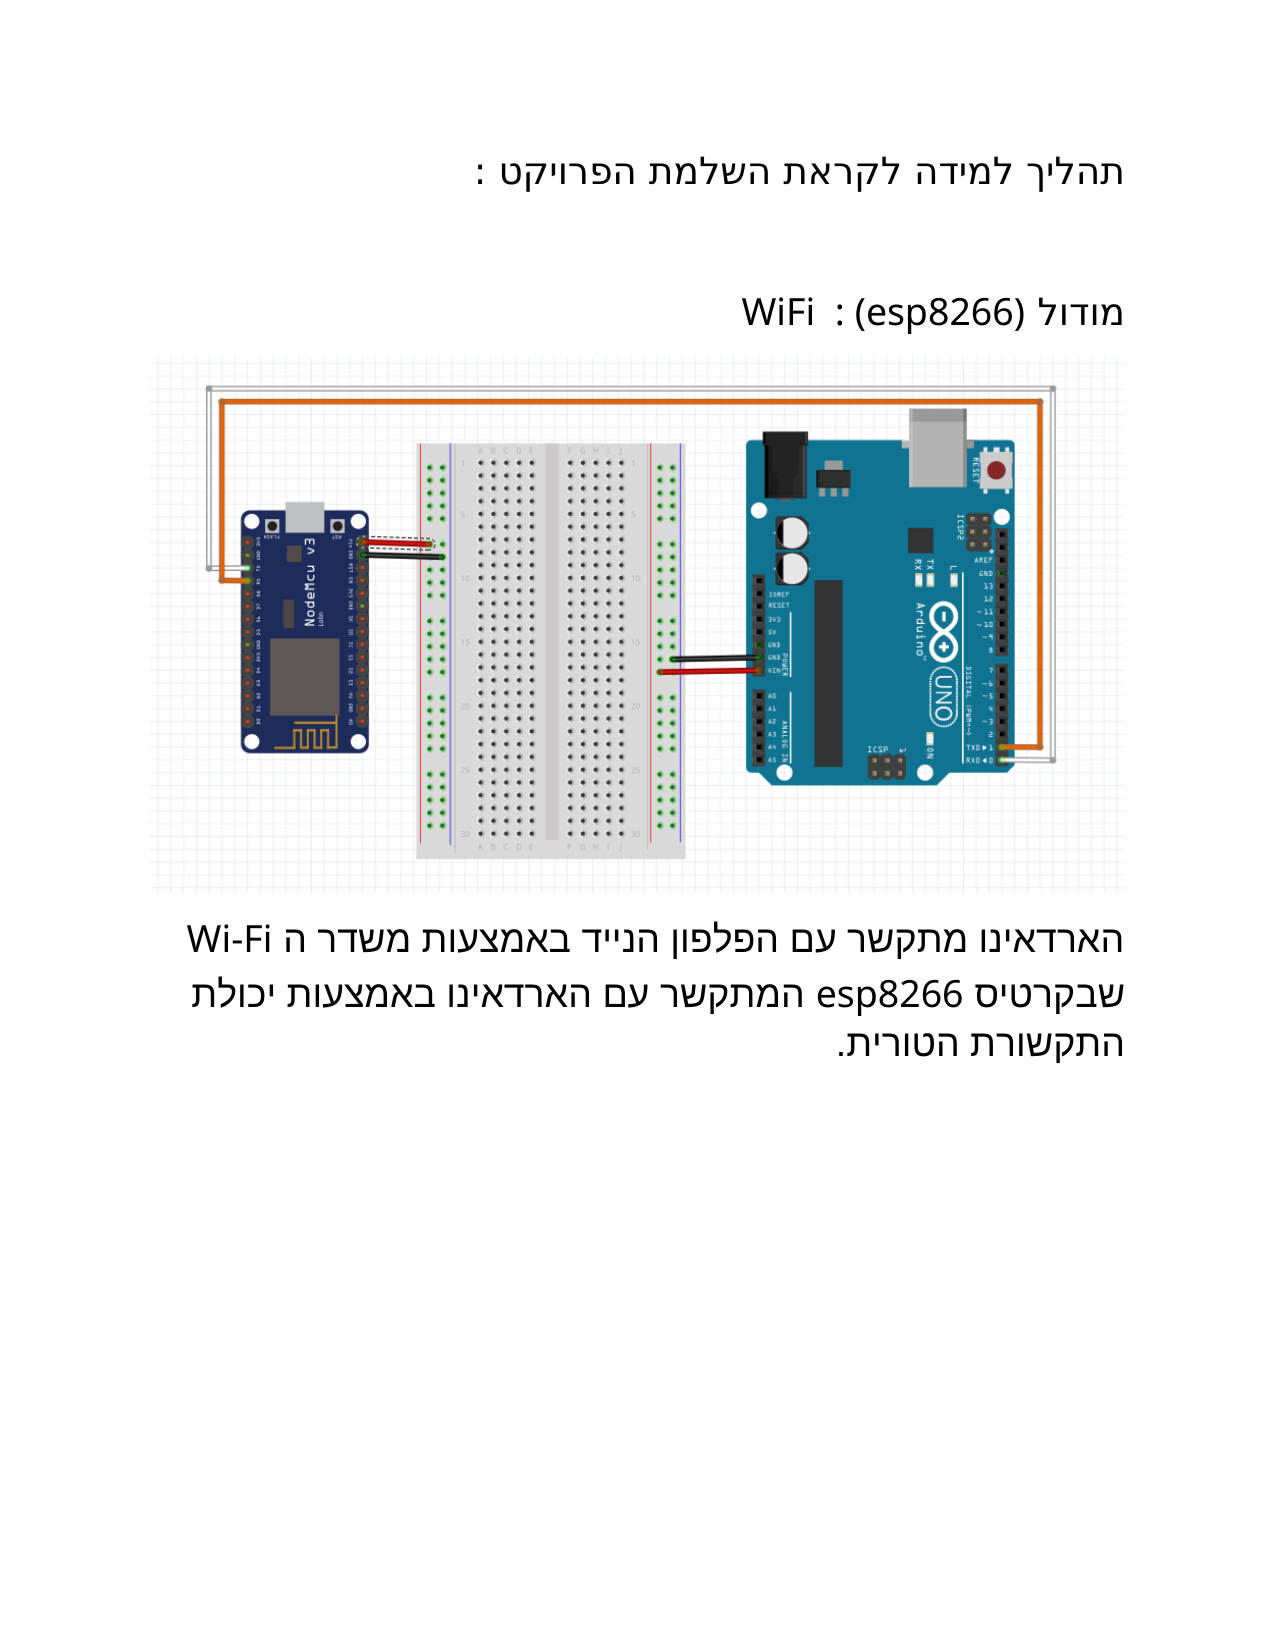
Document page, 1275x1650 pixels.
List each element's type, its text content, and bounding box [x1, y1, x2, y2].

text תהליך למידה לקראת השלמת הפרויקט : [150, 150, 1125, 194]
text מודול WiFi : (esp8266) [150, 286, 1125, 337]
text הארדאינו מתקשר עם הפלפון הנייד באמצעות משדר ה Wi-Fi שבקרטיס esp8266 המתקשר עם הארדאינו באמצעות יכולת התקשורת הטורית. [150, 912, 1125, 1064]
picture [150, 357, 1125, 894]
